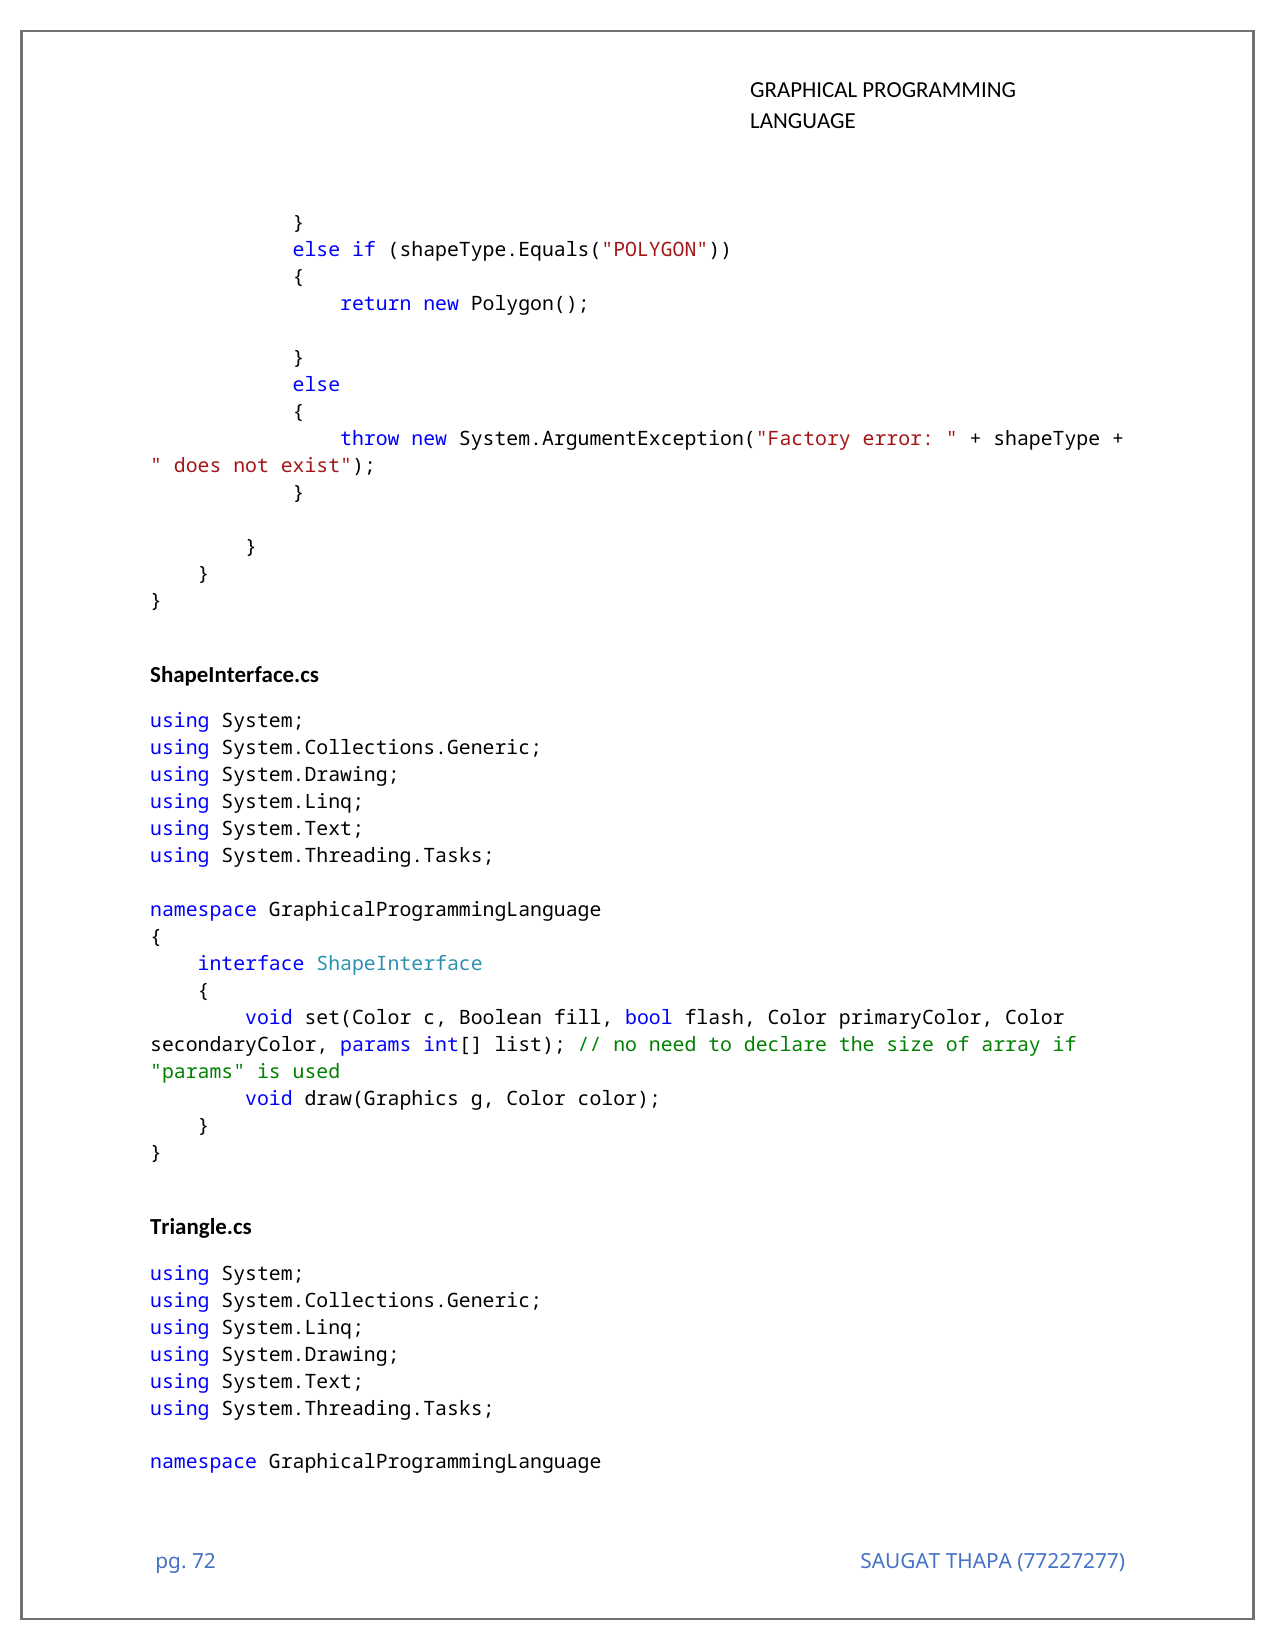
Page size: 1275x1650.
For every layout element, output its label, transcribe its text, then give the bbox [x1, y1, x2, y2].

text using System.Threading.Tasks; [150, 841, 1125, 868]
text } [150, 208, 1125, 235]
text else if (shapeType.Equals("POLYGON")) [150, 235, 1125, 262]
text } [150, 532, 1125, 559]
text using System; [150, 1259, 1125, 1286]
text namespace GraphicalProgrammingLanguage [150, 895, 1125, 922]
text } [150, 1138, 1125, 1165]
text } [150, 1111, 1125, 1138]
text } [150, 343, 1125, 370]
text { [150, 262, 1125, 289]
text ShapeInterface.cs [150, 660, 1125, 688]
text } [150, 559, 1125, 586]
text void set(Color c, Boolean fill, bool flash, Color primaryColor, Color secondaryColor, params int[] list); // no need to declare the size of array if "params" is used [150, 1003, 1125, 1084]
text using System.Collections.Generic; [150, 1286, 1125, 1313]
text { [150, 976, 1125, 1003]
text } [150, 586, 1125, 613]
text using System.Collections.Generic; [150, 733, 1125, 761]
text using System.Linq; [150, 787, 1125, 814]
text void draw(Graphics g, Color color); [150, 1084, 1125, 1111]
text using System.Drawing; [150, 761, 1125, 787]
text { [150, 922, 1125, 949]
text else [150, 370, 1125, 397]
text throw new System.ArgumentException("Factory error: " + shapeType + " does not exist"); [150, 424, 1125, 478]
text using System.Threading.Tasks; [150, 1394, 1125, 1421]
text } [150, 478, 1125, 505]
text return new Polygon(); [150, 289, 1125, 316]
text Triangle.cs [150, 1212, 1125, 1240]
text { [150, 397, 1125, 424]
text interface ShapeInterface [150, 949, 1125, 976]
text using System.Drawing; [150, 1340, 1125, 1367]
text using System.Text; [150, 1367, 1125, 1394]
text namespace GraphicalProgrammingLanguage [150, 1448, 1125, 1475]
text using System; [150, 707, 1125, 733]
text using System.Linq; [150, 1313, 1125, 1340]
text using System.Text; [150, 814, 1125, 841]
